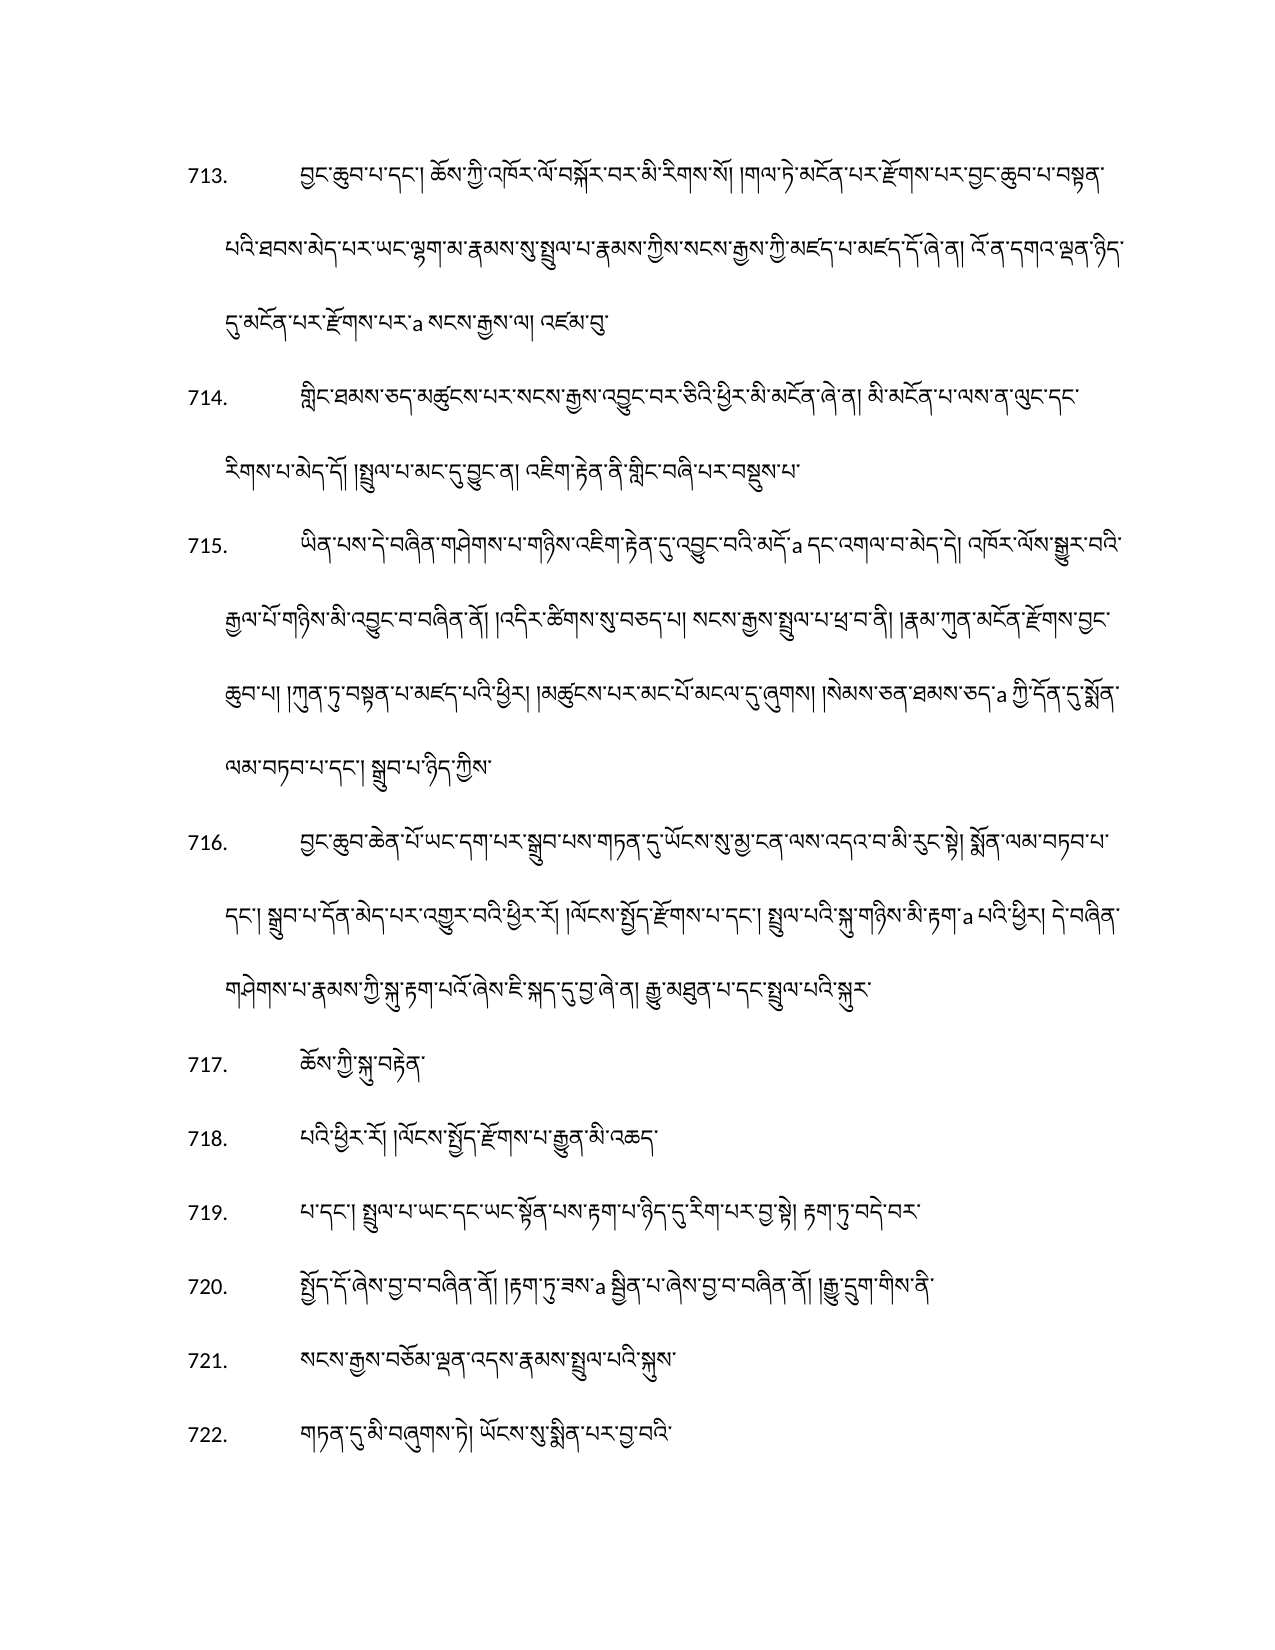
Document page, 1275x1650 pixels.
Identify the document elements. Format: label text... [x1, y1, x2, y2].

list བྱང་ཆུབ་ཆེན་པོ་ཡང་དག་པར་སྒྲུབ་པས་གཏན་དུ་ཡོངས་སུ་མྱ་ངན་ལས་འདའ་བ་མི་རུང་སྟེ། སྨོན་ལམ་བཏབ་པ་དང༌། སྒྲུབ་པ་དོན་མེད་པར་འགྱུར་བའི་ཕྱིར་རོ། །ལོངས་སྤྱོད་རྫོགས་པ་དང༌། སྤྲུལ་པའི་སྐུ་གཉིས་མི་རྟག་aཔའི་ཕྱིར། དེ་བཞིན་གཤེགས་པ་རྣམས་ཀྱི་སྐུ་རྟག་པའོ་ཞེས་ཇི་སྐད་དུ་བྱ་ཞེ་ན། རྒྱུ་མཐུན་པ་དང་སྤྲུལ་པའི་སྐུར་ [187, 817, 1125, 1029]
list ཆོས་ཀྱི་སྐུ་བརྟེན་ [187, 1039, 1125, 1103]
list པ་དང༌། སྤྲུལ་པ་ཡང་དང་ཡང་སྟོན་པས་རྟག་པ་ཉིད་དུ་རིག་པར་བྱ་སྟེ། རྟག་ཏུ་བདེ་བར་ [187, 1187, 1125, 1251]
list སངས་རྒྱས་བཅོམ་ལྡན་འདས་རྣམས་སྤྲུལ་པའི་སྐུས་ [187, 1335, 1125, 1399]
list སྤྱོད་དོ་ཞེས་བྱ་བ་བཞིན་ནོ། །རྟག་ཏུ་ཟས་aསྦྱིན་པ་ཞེས་བྱ་བ་བཞིན་ནོ། །རྒྱུ་དྲུག་གིས་ནི་ [187, 1261, 1125, 1325]
list བྱང་ཆུབ་པ་དང༌། ཆོས་ཀྱི་འཁོར་ལོ་བསྐོར་བར་མི་རིགས་སོ། །གལ་ཏེ་མངོན་པར་རྫོགས་པར་བྱང་ཆུབ་པ་བསྟན་པའི་ཐབས་མེད་པར་ཡང་ལྷག་མ་རྣམས་སུ་སྤྲུལ་པ་རྣམས་ཀྱིས་སངས་རྒྱས་ཀྱི་མཛད་པ་མཛད་དོ་ཞེ་ན། འོ་ན་དགའ་ལྡན་ཉིད་དུ་མངོན་པར་རྫོགས་པར་aསངས་རྒྱས་ལ། འཛམ་བུ་ [187, 150, 1125, 363]
list གཏན་དུ་མི་བཞུགས་ཏེ། ཡོངས་སུ་སྨིན་པར་བྱ་བའི་ [187, 1409, 1125, 1473]
list པའི་ཕྱིར་རོ། །ལོངས་སྤྱོད་རྫོགས་པ་རྒྱུན་མི་འཆད་ [187, 1113, 1125, 1177]
list ཡིན་པས་དེ་བཞིན་གཤེགས་པ་གཉིས་འཇིག་རྟེན་དུ་འབྱུང་བའི་མདོ་aདང་འགལ་བ་མེད་དེ། འཁོར་ལོས་སྒྱུར་བའི་རྒྱལ་པོ་གཉིས་མི་འབྱུང་བ་བཞིན་ནོ། །འདིར་ཚིགས་སུ་བཅད་པ། སངས་རྒྱས་སྤྲུལ་པ་ཕྲ་བ་ནི། །རྣམ་ཀུན་མངོན་རྫོགས་བྱང་ཆུབ་པ། །ཀུན་ཏུ་བསྟན་པ་མཛད་པའི་ཕྱིར། །མཚུངས་པར་མང་པོ་མངལ་དུ་ཞུགས། །སེམས་ཅན་ཐམས་ཅད་aཀྱི་དོན་དུ་སྨོན་ལམ་བཏབ་པ་དང༌། སྒྲུབ་པ་ཉིད་ཀྱིས་ [187, 520, 1125, 807]
list གླིང་ཐམས་ཅད་མཚུངས་པར་སངས་རྒྱས་འབྱུང་བར་ཅིའི་ཕྱིར་མི་མངོན་ཞེ་ན། མི་མངོན་པ་ལས་ན་ལུང་དང་རིགས་པ་མེད་དོ། །སྤྲུལ་པ་མང་དུ་བྱུང་ན། འཇིག་རྟེན་ནི་གླིང་བཞི་པར་བསྡུས་པ་ [187, 372, 1125, 511]
